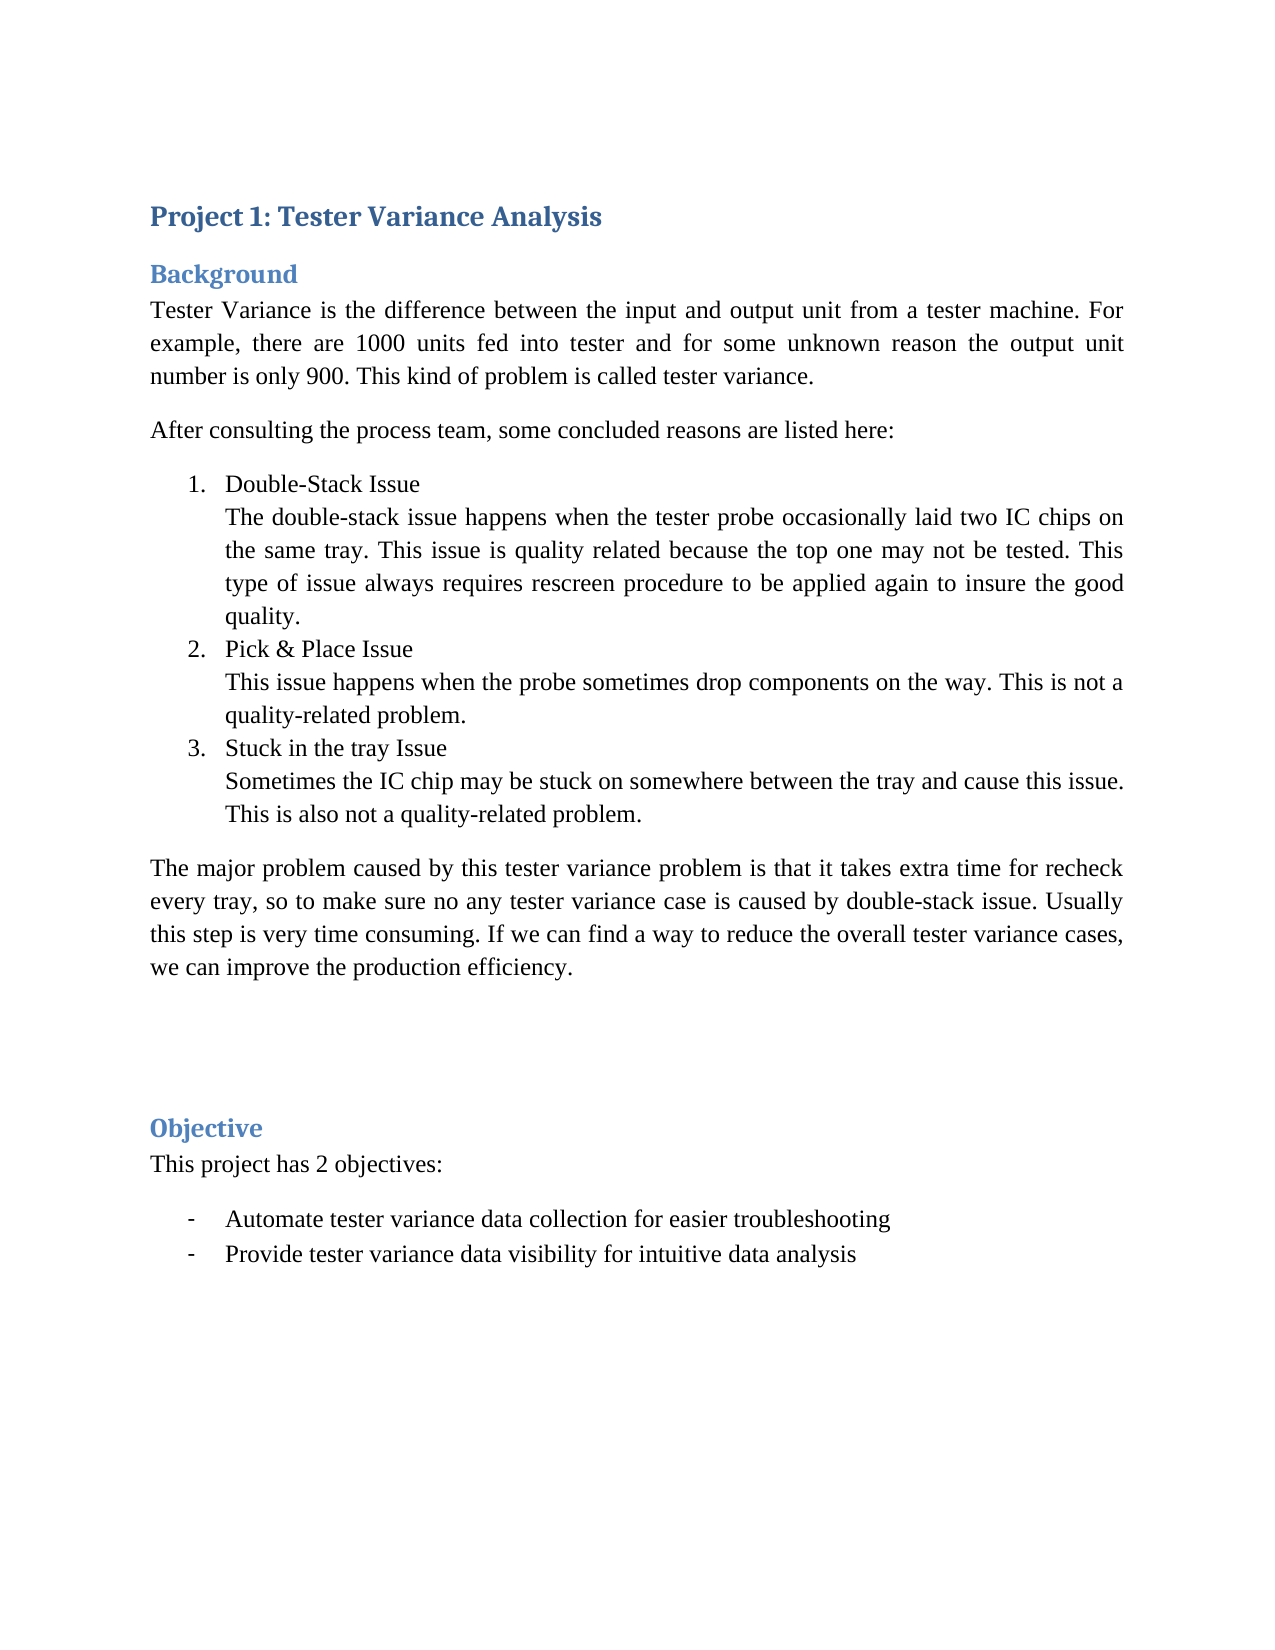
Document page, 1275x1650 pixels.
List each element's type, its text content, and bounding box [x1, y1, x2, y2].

text The major problem caused by this tester variance problem is that it takes extra time for recheck every tray, so to make sure no any tester variance case is caused by double-stack issue. Usually this step is very time consuming. If we can find a way to reduce the overall tester variance cases, we can improve the production efficiency. [150, 853, 1125, 981]
list Provide tester variance data visibility for intuitive data analysis [187, 1238, 1125, 1269]
list The double-stack issue happens when the tester probe occasionally laid two IC chips on the same tray. This issue is quality related because the top one may not be tested. This type of issue always requires rescreen procedure to be applied again to insure the good quality. [225, 502, 1125, 630]
subtitle Background [150, 259, 1125, 291]
list Sometimes the IC chip may be stuck on somewhere between the tray and cause this issue. This is also not a quality-related problem. [225, 766, 1125, 828]
list Pick & Place Issue [187, 634, 1125, 663]
list Stuck in the tray Issue [187, 733, 1125, 762]
list Automate tester variance data collection for easier troubleshooting [187, 1203, 1125, 1234]
list This issue happens when the probe sometimes drop components on the way. This is not a quality-related problem. [225, 667, 1125, 729]
text After consulting the process team, some concluded reasons are listed here: [150, 415, 1125, 444]
text Tester Variance is the difference between the input and output unit from a tester machine. For example, there are 1000 units fed into tester and for some unknown reason the output unit number is only 900. This kind of problem is called tester variance. [150, 295, 1125, 390]
subtitle Objective [150, 1113, 1125, 1145]
subtitle Project 1: Tester Variance Analysis [150, 200, 1125, 233]
list Double-Stack Issue [187, 469, 1125, 498]
text This project has 2 objectives: [150, 1149, 1125, 1178]
